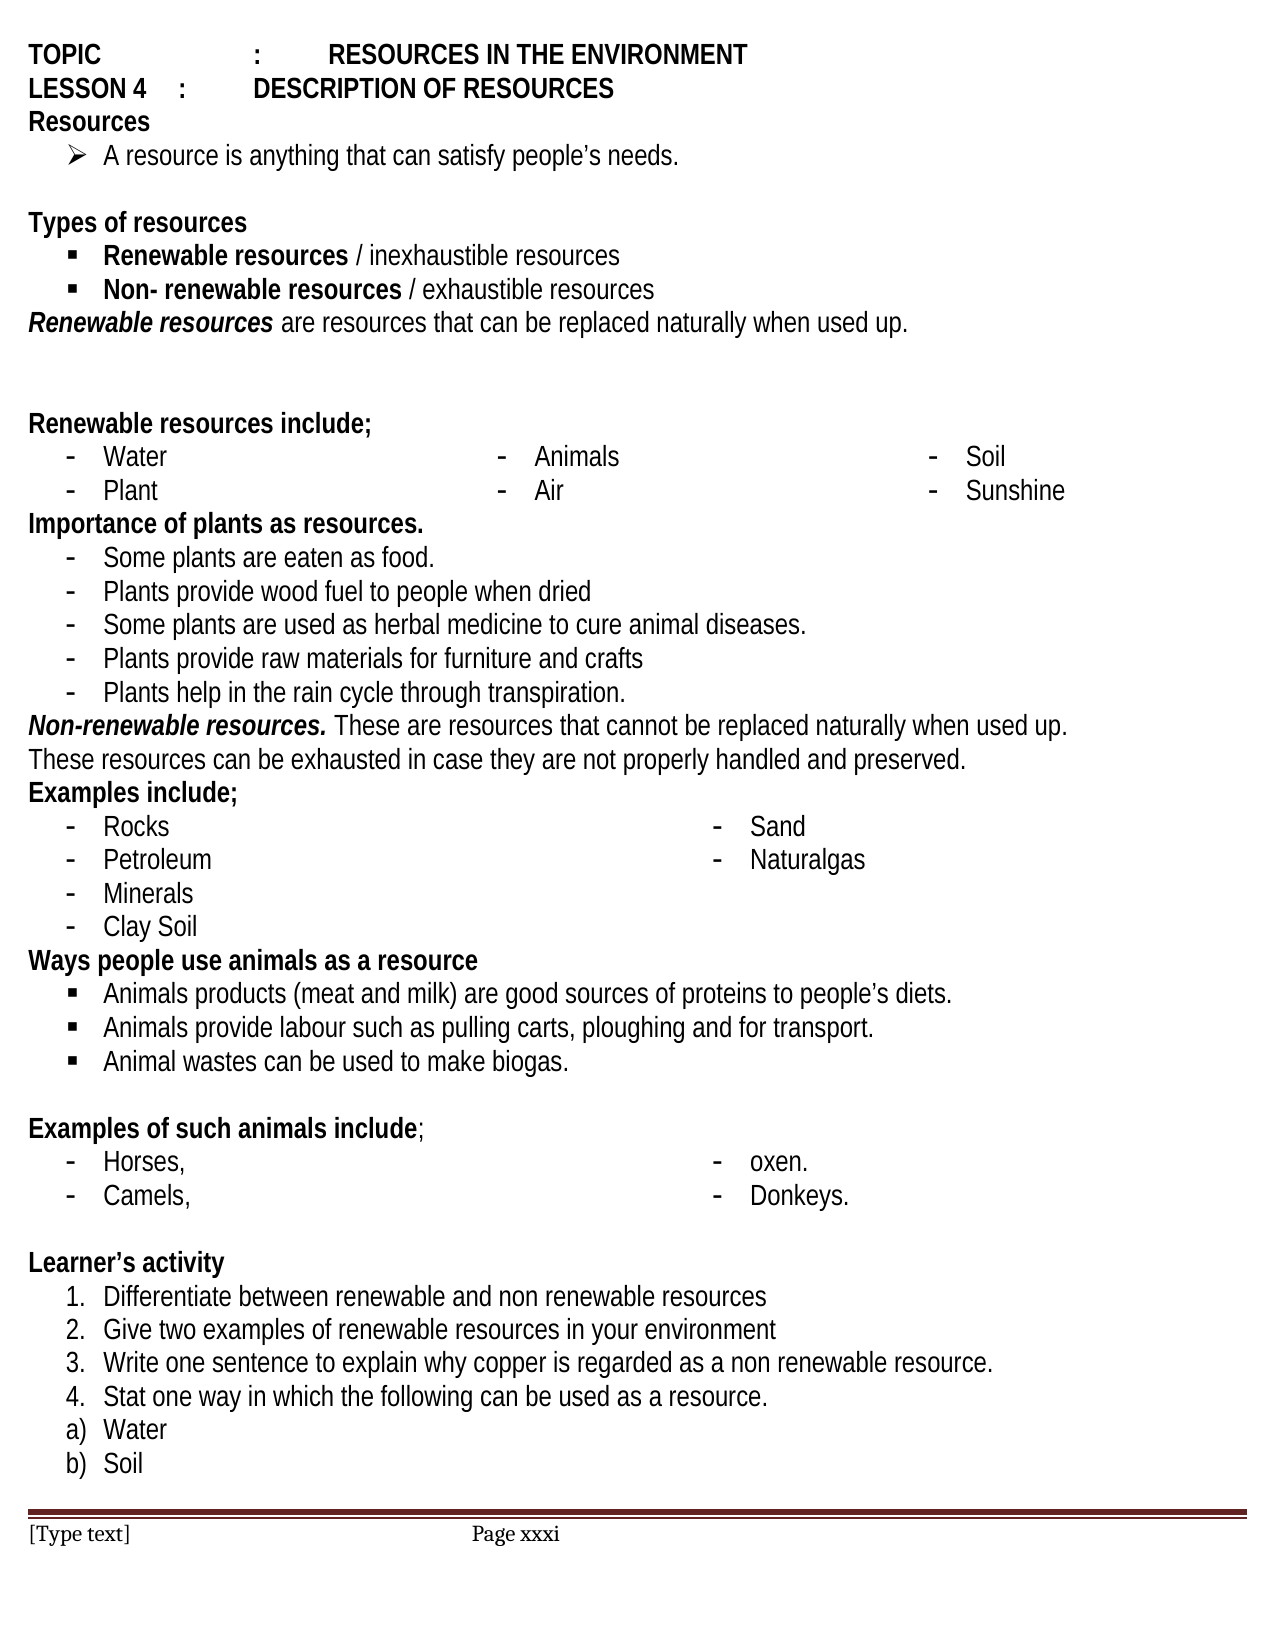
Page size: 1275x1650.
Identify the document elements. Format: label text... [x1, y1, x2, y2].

list Sand [712, 809, 1247, 842]
list Horses, [66, 1144, 600, 1178]
list Clay Soil [66, 909, 600, 943]
list Animals provide labour such as pulling carts, ploughing and for transport. [66, 1010, 1247, 1044]
list Sunshine [928, 473, 1247, 507]
list Water [66, 1412, 1247, 1446]
list Plant [66, 473, 384, 507]
list Camels, [66, 1178, 600, 1212]
text Renewable resources include; [28, 406, 1247, 439]
list Differentiate between renewable and non renewable resources [66, 1279, 1247, 1312]
list Rocks [66, 809, 600, 842]
text Learner’s activity [28, 1245, 1247, 1279]
text Resources [28, 104, 1247, 138]
list Petroleum [66, 842, 600, 876]
list Plants provide raw materials for furniture and crafts [66, 641, 1247, 675]
list Plants help in the rain cycle through transpiration. [66, 675, 1247, 708]
list oxen. [712, 1144, 1247, 1178]
list Write one sentence to explain why copper is regarded as a non renewable resource. [66, 1346, 1247, 1379]
list Donkeys. [712, 1178, 1247, 1212]
text Examples of such animals include; [28, 1111, 1247, 1144]
text Types of resources [28, 205, 1247, 238]
text LESSON 4 : DESCRIPTION OF RESOURCES [28, 71, 1247, 104]
list Minerals [66, 876, 600, 909]
list Soil [928, 439, 1247, 473]
text Importance of plants as resources. [28, 507, 1247, 540]
list Air [497, 473, 816, 507]
text Examples include; [28, 775, 1247, 809]
list Plants provide wood fuel to people when dried [66, 574, 1247, 607]
list Some plants are used as herbal medicine to cure animal diseases. [66, 607, 1247, 641]
list Animals products (meat and milk) are good sources of proteins to people’s diets. [66, 977, 1247, 1010]
list A resource is anything that can satisfy people’s needs. [66, 138, 1247, 171]
list Naturalgas [712, 842, 1247, 876]
list Animals [497, 439, 816, 473]
list Animal wastes can be used to make biogas. [66, 1044, 1247, 1078]
list Water [66, 439, 384, 473]
list Soil [66, 1446, 1247, 1479]
list Some plants are eaten as food. [66, 540, 1247, 574]
list Give two examples of renewable resources in your environment [66, 1312, 1247, 1346]
text These resources can be exhausted in case they are not properly handled and preserved. [28, 742, 1247, 775]
text Non-renewable resources. These are resources that cannot be replaced naturally when used up. [28, 708, 1247, 742]
list Stat one way in which the following can be used as a resource. [66, 1379, 1247, 1412]
list Non- renewable resources / exhaustible resources [66, 272, 1247, 306]
text Ways people use animals as a resource [28, 943, 1247, 977]
text TOPIC : RESOURCES IN THE ENVIRONMENT [28, 37, 1247, 71]
text Renewable resources are resources that can be replaced naturally when used up. [28, 306, 1247, 339]
list Renewable resources / inexhaustible resources [66, 238, 1247, 272]
